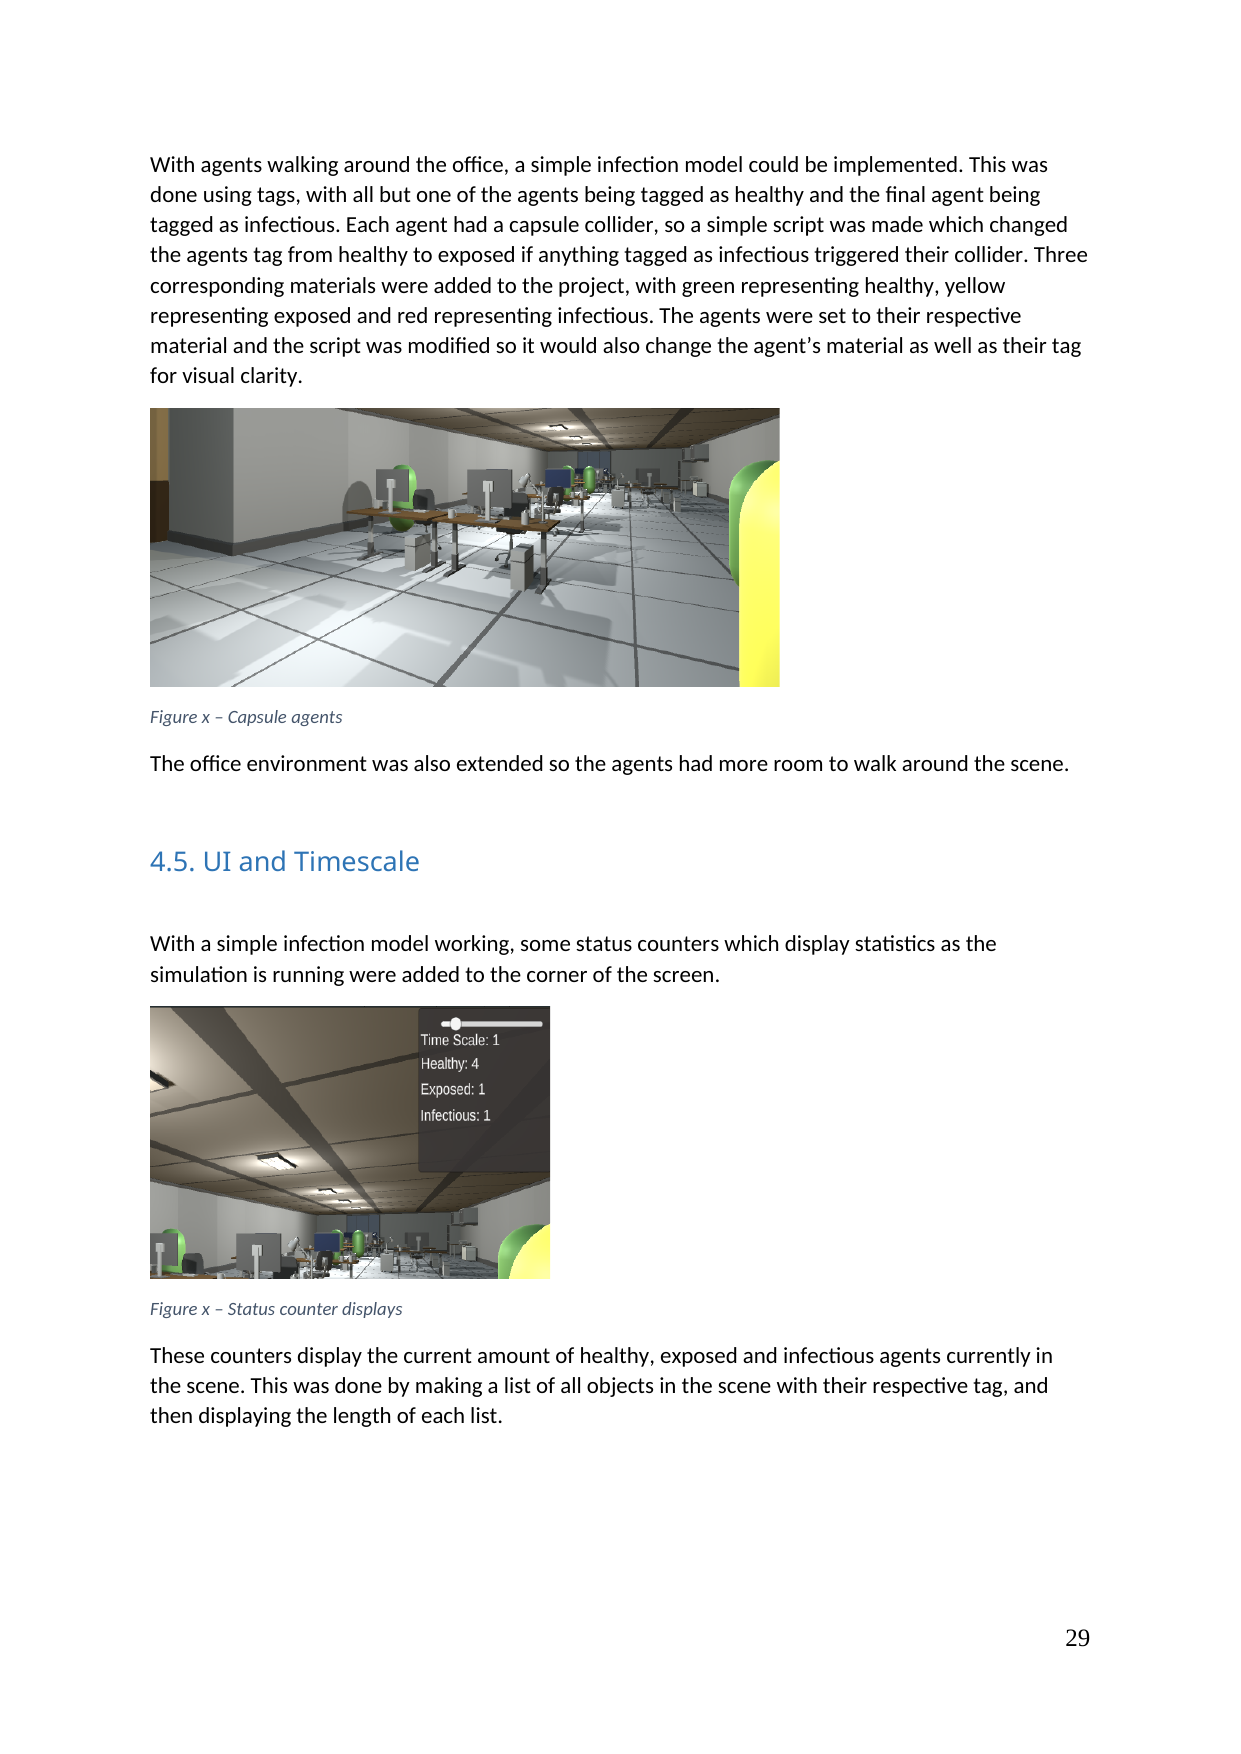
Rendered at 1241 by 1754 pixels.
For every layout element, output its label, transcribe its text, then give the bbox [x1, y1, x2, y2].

text With agents walking around the office, a simple infection model could be implemented. This was done using tags, with all but one of the agents being tagged as healthy and the final agent being tagged as infectious. Each agent had a capsule collider, so a simple script was made which changed the agents tag from healthy to exposed if anything tagged as infectious triggered their collider. Three corresponding materials were added to the project, with green representing healthy, yellow representing exposed and red representing infectious. The agents were set to their respective material and the script was modified so it would also change the agent’s material as well as their tag for visual clarity. [150, 150, 1090, 389]
picture [150, 1006, 550, 1279]
text The office environment was also extended so the agents had more room to walk around the scene. [150, 749, 1090, 777]
text With a simple infection model working, some status counters which display statistics as the simulation is running were added to the corner of the screen. [150, 929, 1090, 988]
text These counters display the current amount of healthy, exposed and infectious agents currently in the scene. This was done by making a list of all objects in the scene with their respective tag, and then displaying the length of each list. [150, 1341, 1090, 1429]
text Figure x – Capsule agents [150, 705, 1090, 728]
subtitle 4.5. UI and Timescale [150, 843, 1090, 880]
picture [150, 408, 780, 687]
text Figure x – Status counter displays [150, 1297, 1090, 1320]
